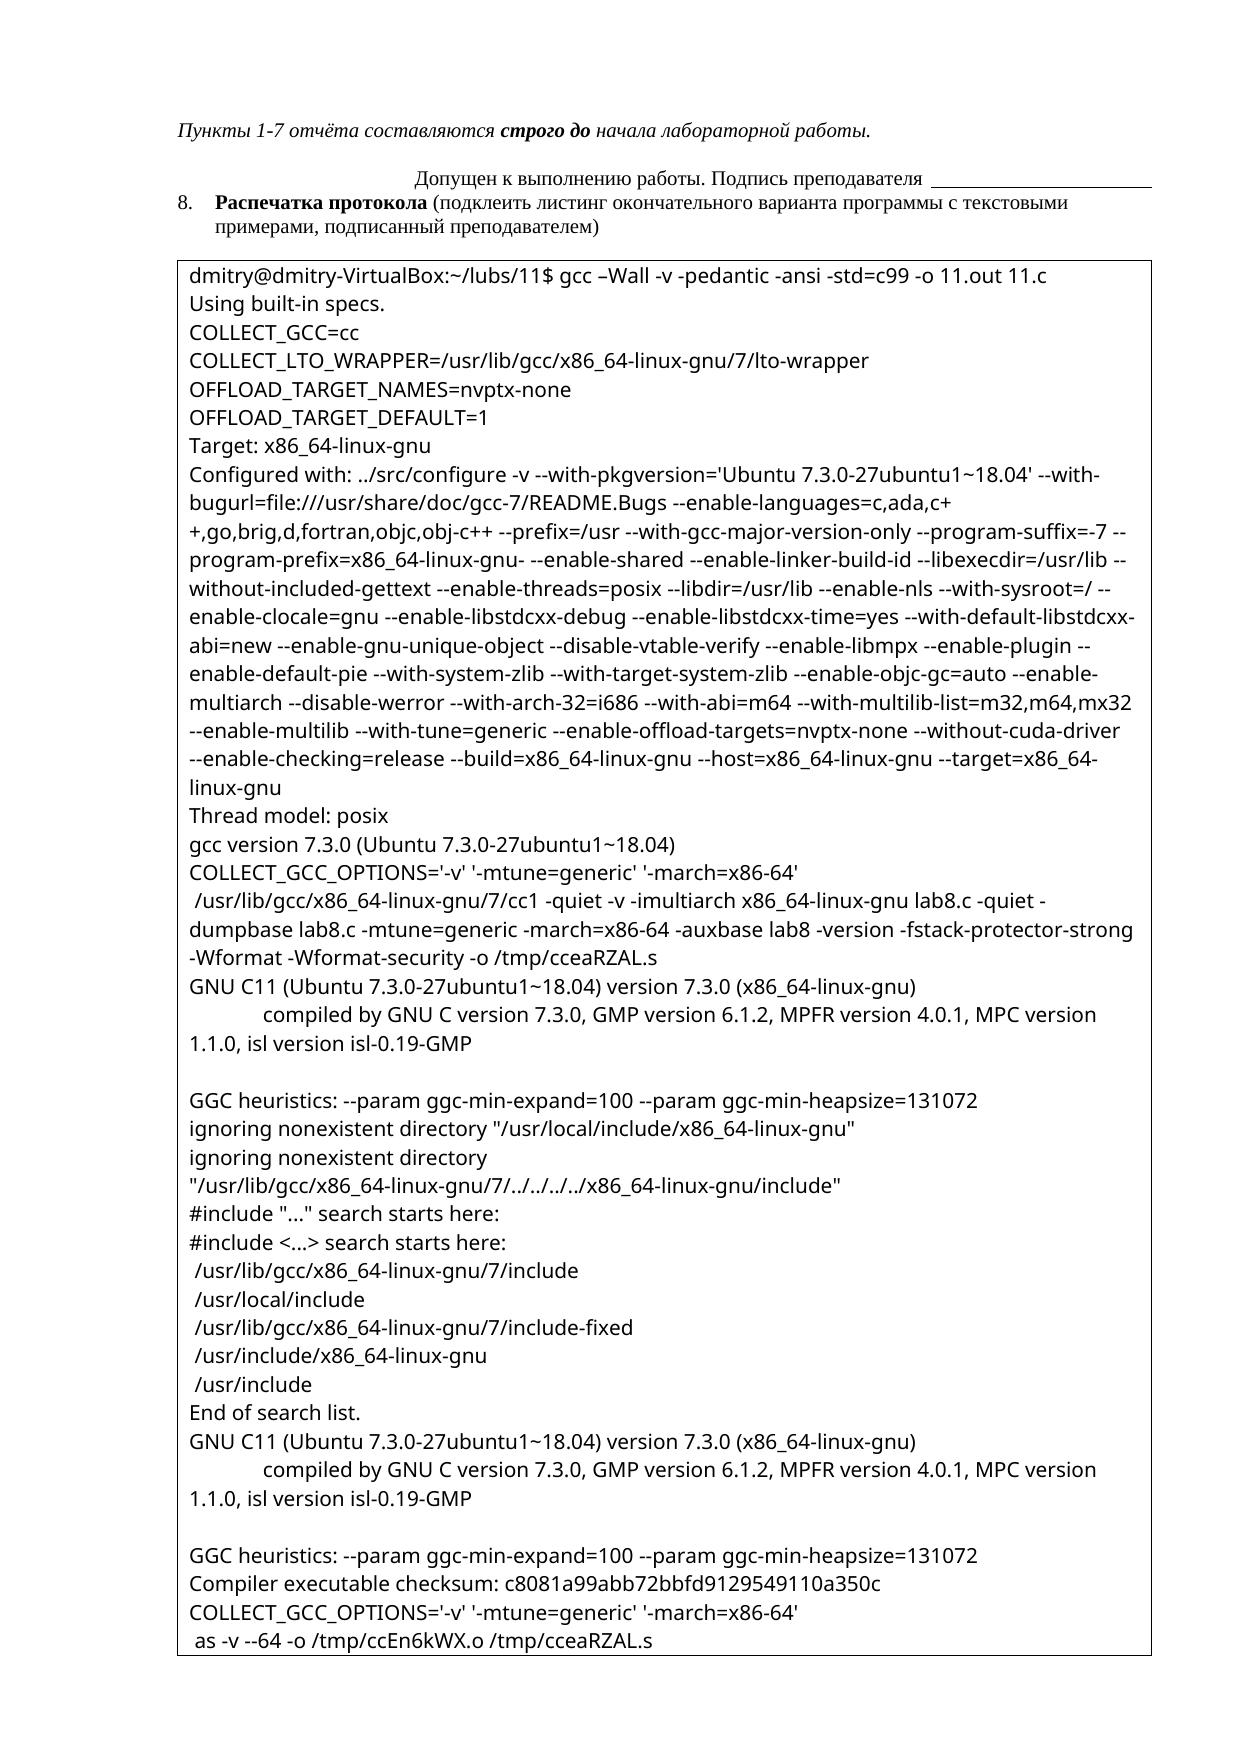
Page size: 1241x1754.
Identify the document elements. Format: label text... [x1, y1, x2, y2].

list Распечатка протокола (подклеить листинг окончательного варианта программы с текстовыми примерами, подписанный преподавателем) [177, 190, 1152, 238]
text Допущен к выполнению работы. Подпись преподавателя [177, 166, 1152, 190]
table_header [178, 261, 1151, 1654]
text Пункты 1-7 отчёта составляются строго до начала лабораторной работы. [177, 118, 1152, 142]
